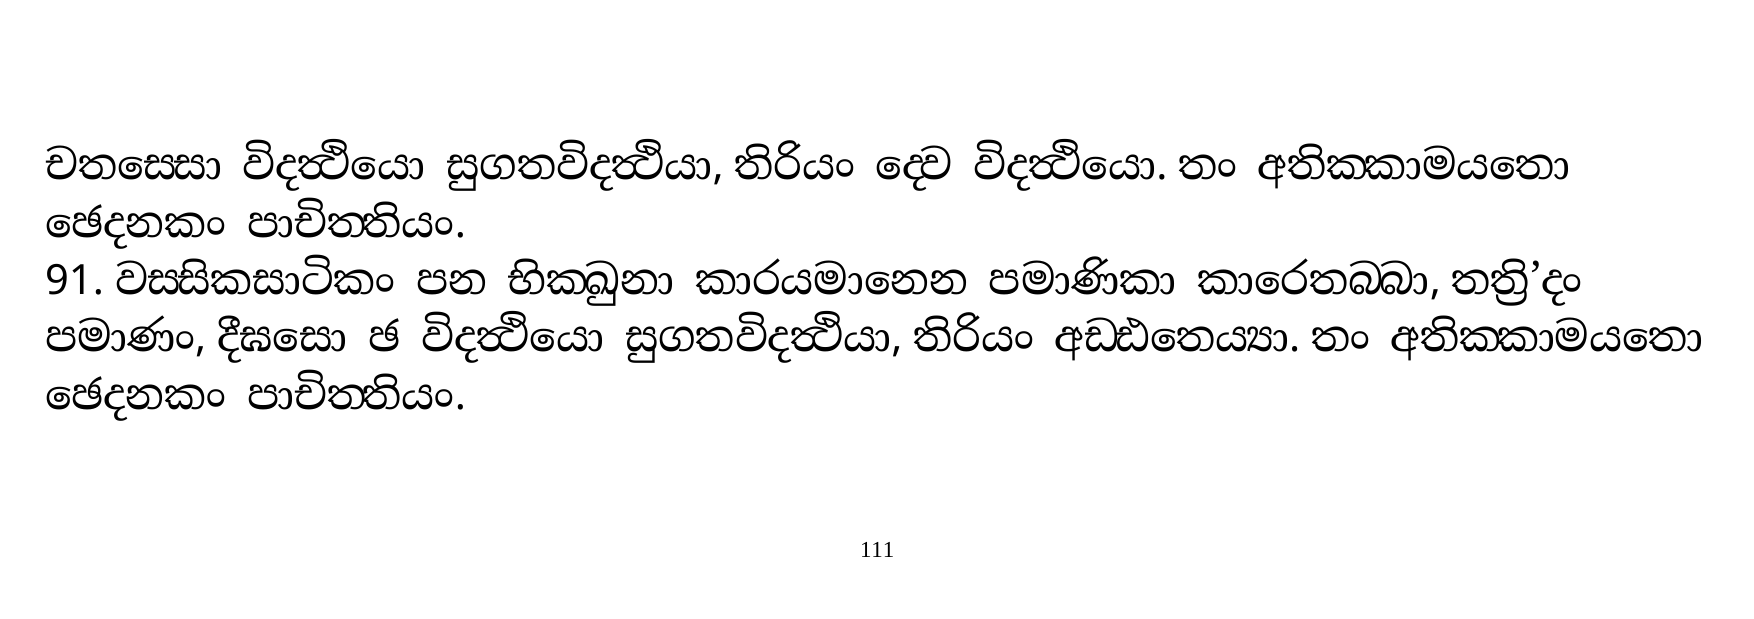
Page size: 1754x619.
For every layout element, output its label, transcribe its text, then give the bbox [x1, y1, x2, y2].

text 91. වස‍්සිකසාටිකං පන භික‍්ඛුනා කාරයමානෙන පමාණිකා කාරෙතබ‍්බා, තත්‍රි’දං පමාණං, දීඝසො ඡ විදත්‍ථියො සුගතවිදත්‍ථියා, තිරියං අඩ‍්ඪතෙය්‍යා. තං අතික‍්කාමයතො ඡෙදනකං පාචිත‍්තියං. [45, 250, 1709, 422]
text චතස‍්සො විදත්‍ථියො සුගතවිදත්‍ථියා, තිරියං ද‍්වෙ විදත්‍ථියො. තං අතික‍්කාමයතො ඡෙදනකං පාචිත‍්තියං. [45, 135, 1709, 250]
